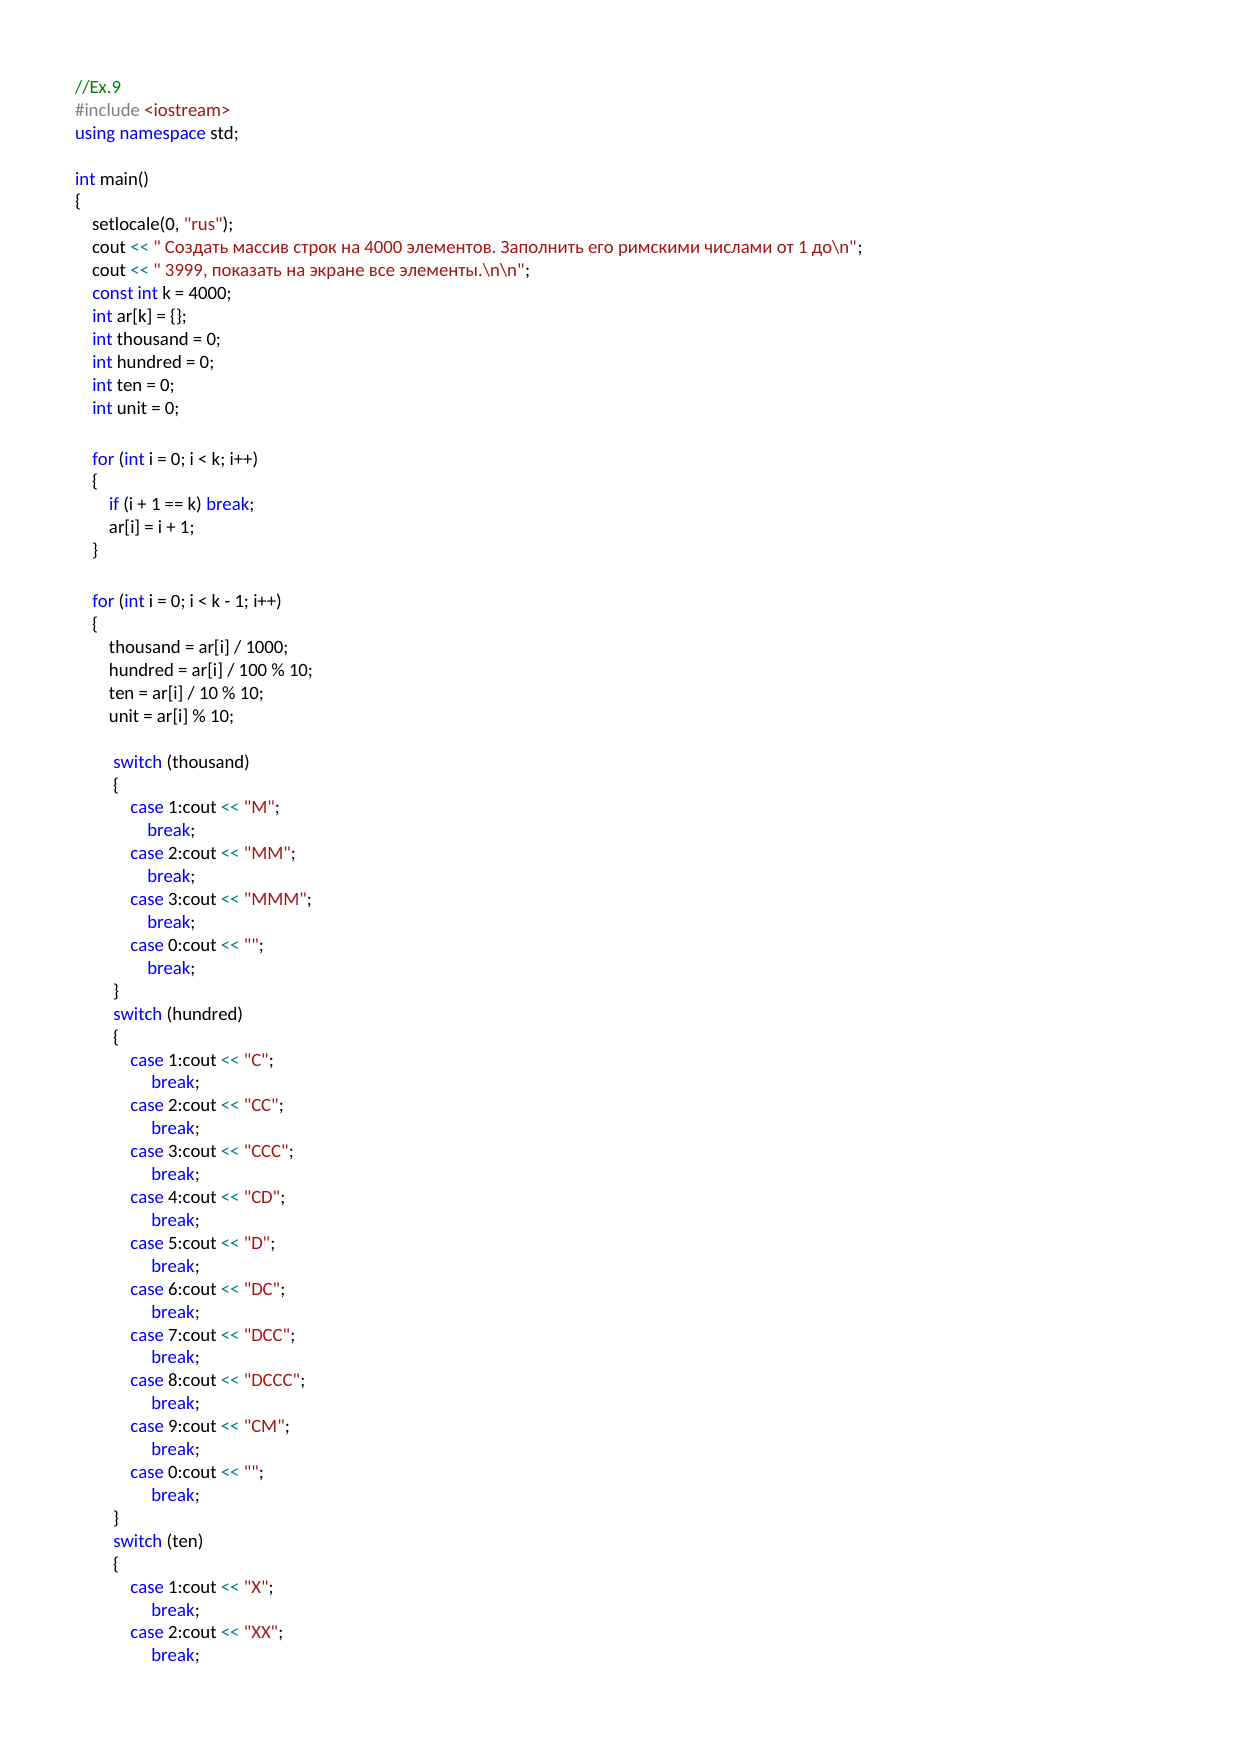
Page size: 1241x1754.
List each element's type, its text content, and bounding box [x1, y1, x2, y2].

text case 2:cout << "XX"; [75, 1621, 1165, 1643]
text #include <iostream> [75, 98, 1165, 121]
text } [75, 538, 1165, 561]
text case 2:cout << "CC"; [75, 1093, 1165, 1116]
text int thousand = 0; [75, 327, 1165, 350]
text break; [75, 1208, 1165, 1231]
text case 1:cout << "M"; [75, 796, 1165, 818]
text break; [75, 1598, 1165, 1621]
text case 1:cout << "X"; [75, 1575, 1165, 1598]
text { [75, 1025, 1165, 1048]
text break; [75, 1483, 1165, 1506]
text //Ex.9 [75, 75, 1165, 98]
text int main() [75, 167, 1165, 189]
text { [75, 612, 1165, 635]
text break; [75, 1300, 1165, 1323]
text break; [75, 1116, 1165, 1139]
text case 3:cout << "CCC"; [75, 1139, 1165, 1162]
text { [75, 189, 1165, 212]
text case 4:cout << "CD"; [75, 1185, 1165, 1208]
text setlocale(0, "rus"); [75, 212, 1165, 235]
text break; [75, 1391, 1165, 1414]
text case 3:cout << "MMM"; [75, 887, 1165, 910]
text case 1:cout << "C"; [75, 1048, 1165, 1071]
text int ten = 0; [75, 373, 1165, 396]
text for (int i = 0; i < k; i++) [75, 447, 1165, 470]
text hundred = ar[i] / 100 % 10; [75, 658, 1165, 681]
text case 8:cout << "DCCC"; [75, 1368, 1165, 1391]
text int ar[k] = {}; [75, 304, 1165, 327]
text break; [75, 818, 1165, 841]
text switch (thousand) [75, 750, 1165, 773]
text cout << " 3999, показать на экране все элементы.\n\n"; [75, 258, 1165, 281]
text break; [75, 1437, 1165, 1460]
text int unit = 0; [75, 396, 1165, 419]
text case 5:cout << "D"; [75, 1231, 1165, 1254]
text break; [75, 910, 1165, 933]
text case 6:cout << "DC"; [75, 1277, 1165, 1300]
text cout << " Создать массив строк на 4000 элементов. Заполнить его римскими числами от 1 до\n"; [75, 235, 1165, 258]
text case 2:cout << "MM"; [75, 841, 1165, 864]
text break; [75, 1346, 1165, 1368]
text for (int i = 0; i < k - 1; i++) [75, 589, 1165, 612]
text break; [75, 956, 1165, 979]
text if (i + 1 == k) break; [75, 493, 1165, 516]
text const int k = 4000; [75, 281, 1165, 304]
text break; [75, 864, 1165, 887]
text unit = ar[i] % 10; [75, 704, 1165, 727]
text break; [75, 1254, 1165, 1277]
text using namespace std; [75, 121, 1165, 144]
text break; [75, 1643, 1165, 1666]
text ar[i] = i + 1; [75, 516, 1165, 538]
text { [75, 773, 1165, 796]
text case 9:cout << "CM"; [75, 1414, 1165, 1437]
text break; [75, 1162, 1165, 1185]
text switch (ten) [75, 1529, 1165, 1552]
text break; [75, 1071, 1165, 1093]
text int hundred = 0; [75, 350, 1165, 373]
text switch (hundred) [75, 1002, 1165, 1025]
text { [75, 470, 1165, 493]
text ten = ar[i] / 10 % 10; [75, 681, 1165, 704]
text } [75, 1506, 1165, 1529]
text { [75, 1552, 1165, 1575]
text } [75, 979, 1165, 1002]
text thousand = ar[i] / 1000; [75, 635, 1165, 658]
text case 0:cout << ""; [75, 1460, 1165, 1483]
text case 0:cout << ""; [75, 933, 1165, 956]
text case 7:cout << "DCC"; [75, 1323, 1165, 1346]
